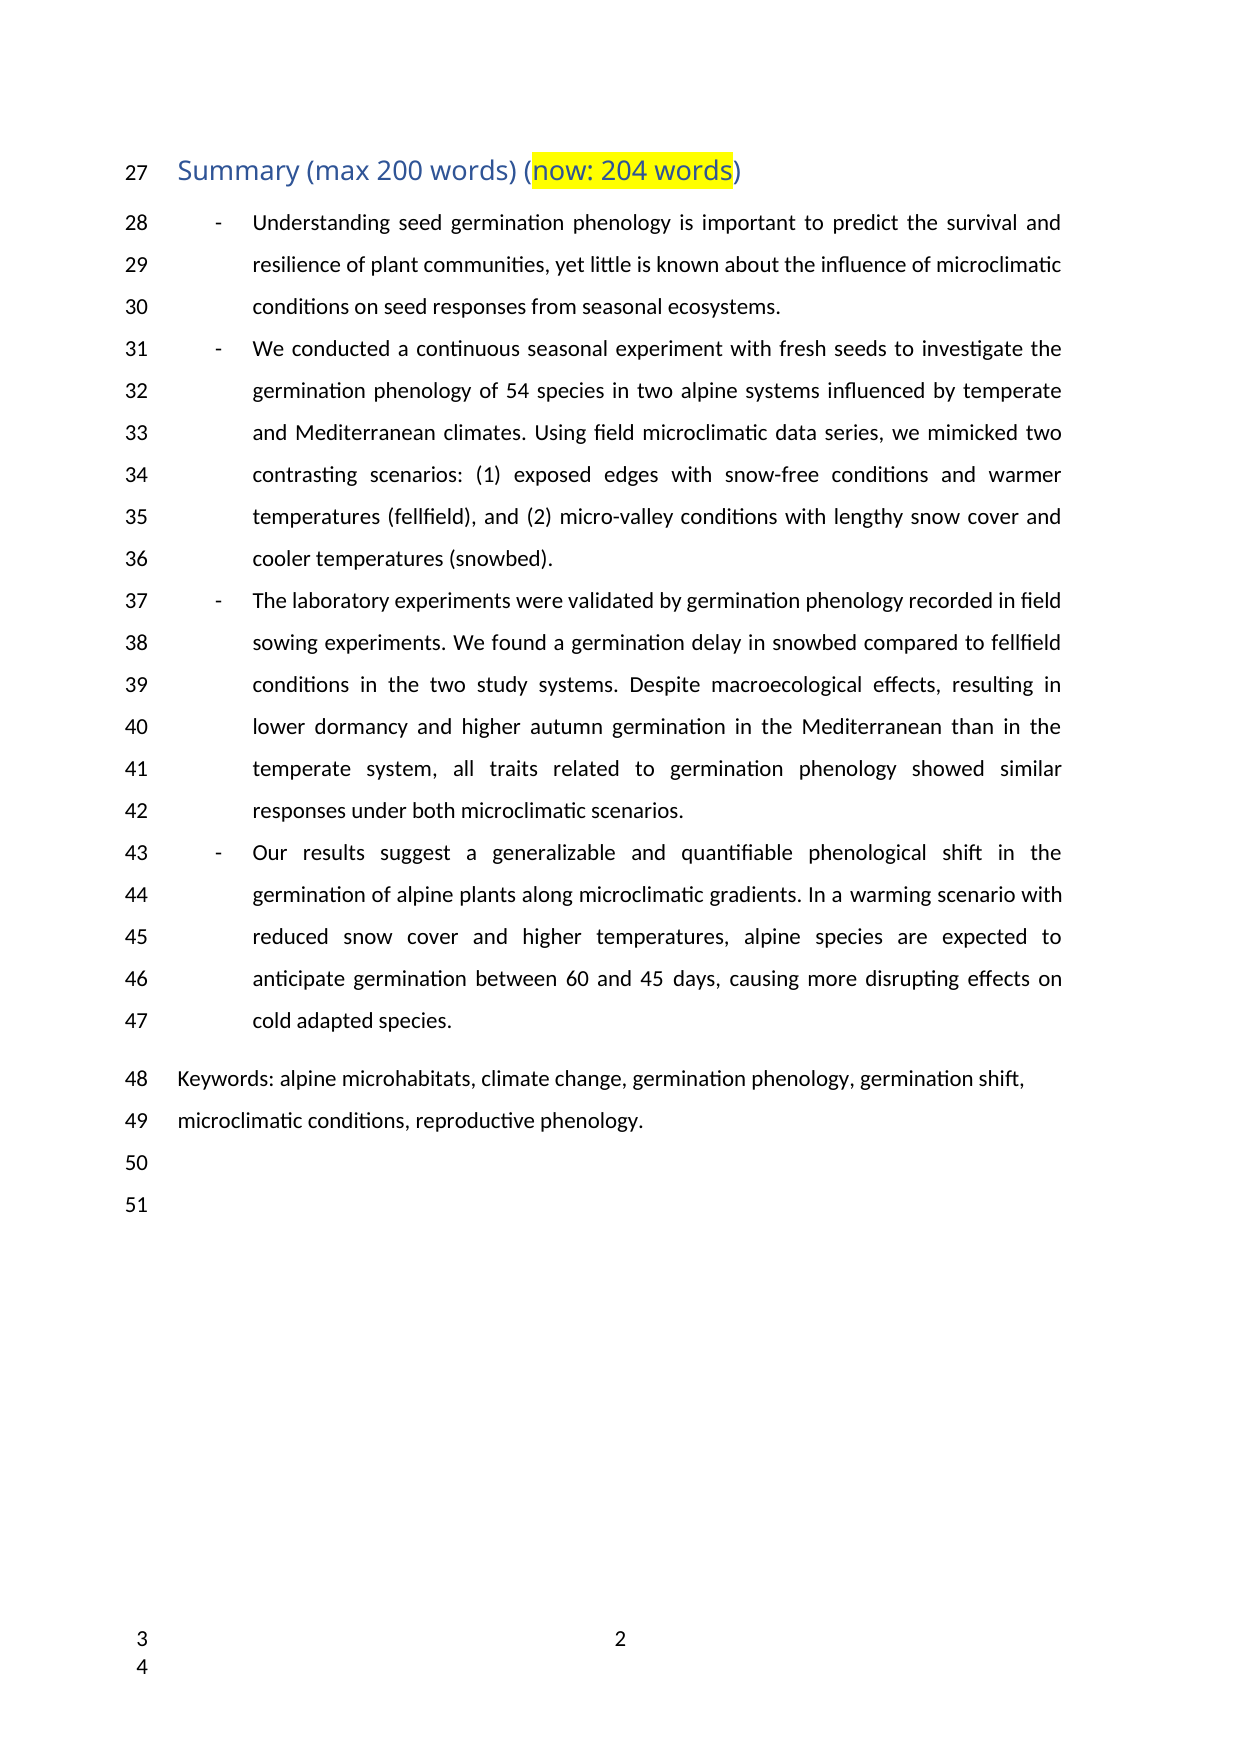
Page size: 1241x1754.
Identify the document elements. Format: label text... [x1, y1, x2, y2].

list Understanding seed germination phenology is important to predict the survival and resilience of plant communities, yet little is known about the influence of microclimatic conditions on seed responses from seasonal ecosystems. [215, 208, 1063, 320]
list Our results suggest a generalizable and quantifiable phenological shift in the germination of alpine plants along microclimatic gradients. In a warming scenario with reduced snow cover and higher temperatures, alpine species are expected to anticipate germination between 60 and 45 days, causing more disrupting effects on cold adapted species. [215, 838, 1063, 1034]
list The laboratory experiments were validated by germination phenology recorded in field sowing experiments. We found a germination delay in snowbed compared to fellfield conditions in the two study systems. Despite macroecological effects, resulting in lower dormancy and higher autumn germination in the Mediterranean than in the temperate system, all traits related to germination phenology showed similar responses under both microclimatic scenarios. [215, 586, 1063, 824]
subtitle Summary (max 200 words) (now: 204 words) [177, 152, 532, 189]
subtitle Summary (max 200 words) (now: 204 words) [733, 152, 1063, 189]
text Keywords: alpine microhabitats, climate change, germination phenology, germination shift, microclimatic conditions, reproductive phenology. [177, 1064, 1063, 1134]
list We conducted a continuous seasonal experiment with fresh seeds to investigate the germination phenology of 54 species in two alpine systems influenced by temperate and Mediterranean climates. Using field microclimatic data series, we mimicked two contrasting scenarios: (1) exposed edges with snow-free conditions and warmer temperatures (fellfield), and (2) micro-valley conditions with lengthy snow cover and cooler temperatures (snowbed). [215, 334, 1063, 572]
